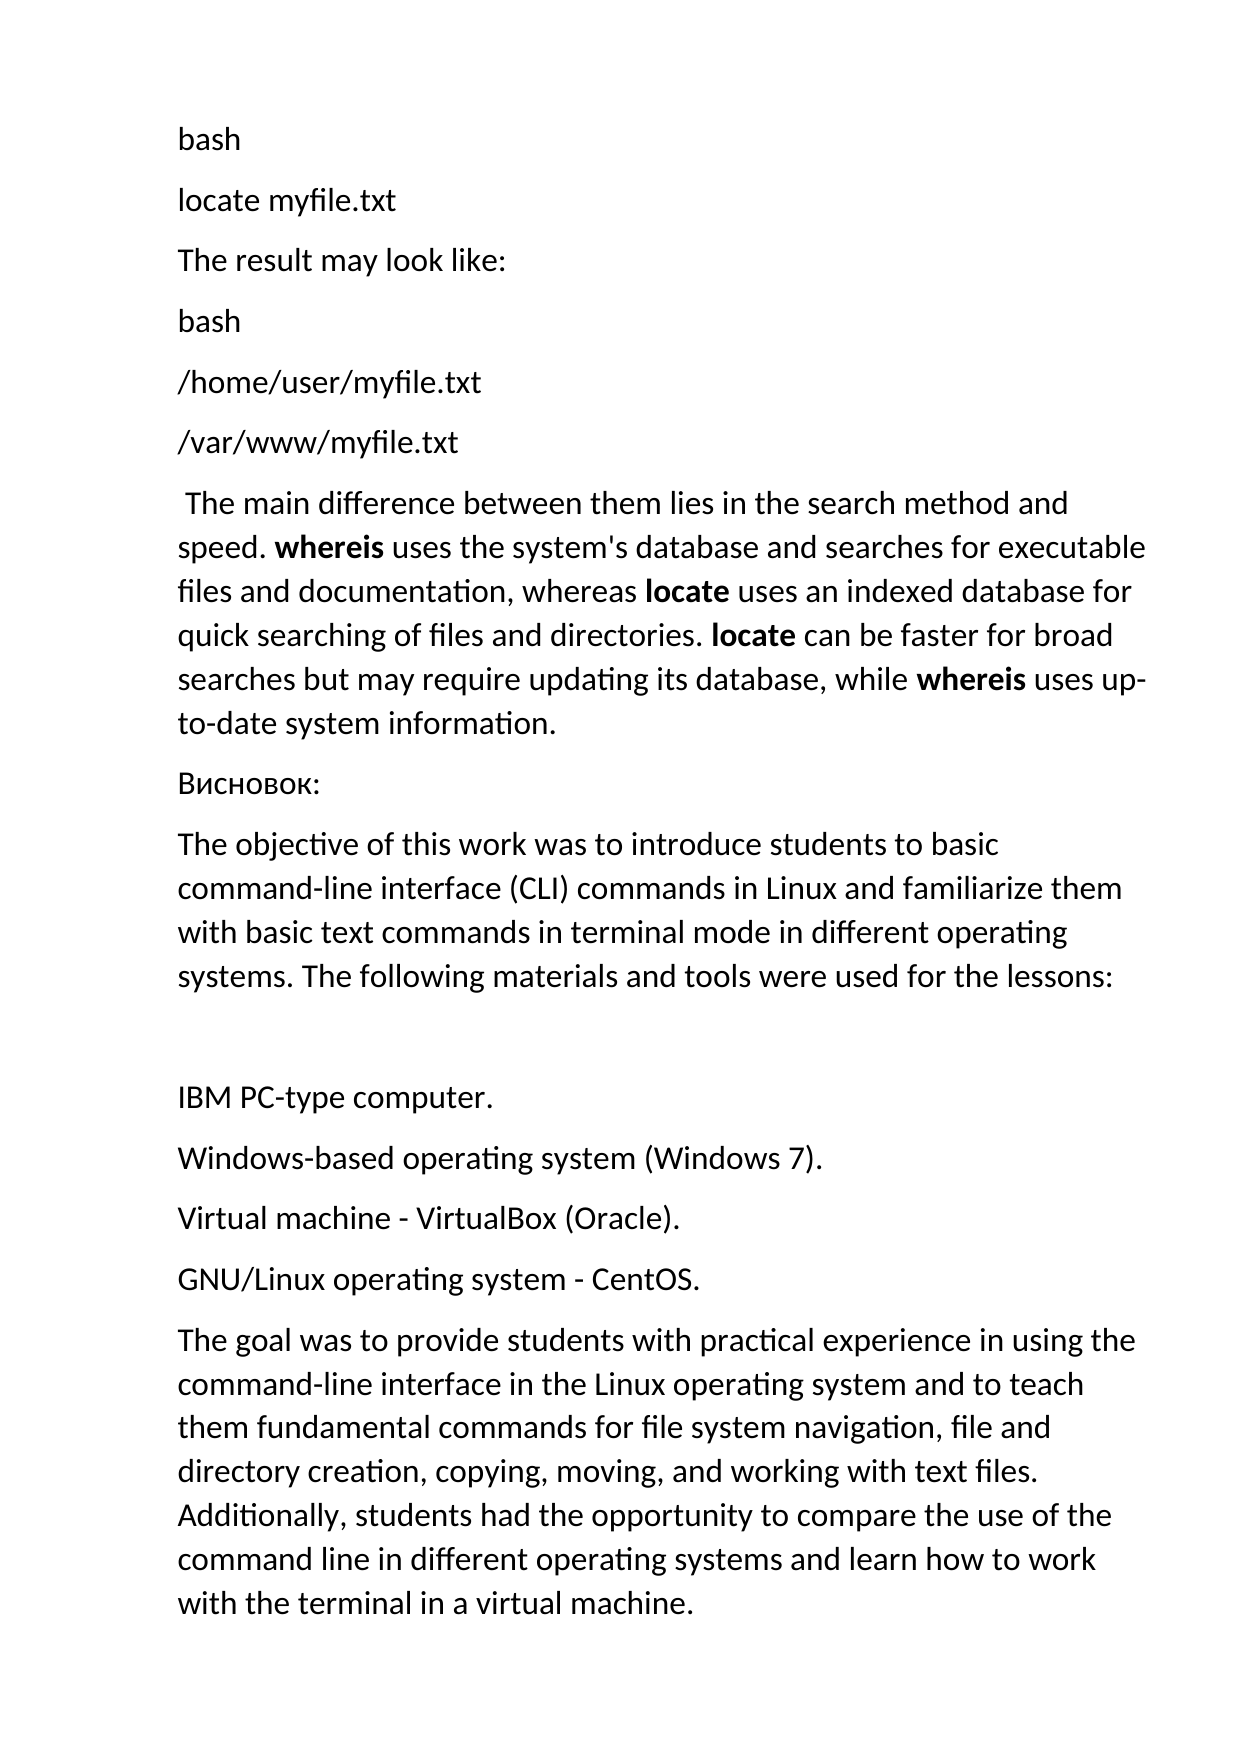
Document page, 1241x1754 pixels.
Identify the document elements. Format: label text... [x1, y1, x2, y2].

text bash [177, 300, 1152, 341]
text Висновок: [177, 762, 1152, 803]
text Virtual machine - VirtualBox (Oracle). [177, 1197, 1152, 1238]
text The objective of this work was to introduce students to basic command-line interface (CLI) commands in Linux and familiarize them with basic text commands in terminal mode in different operating systems. The following materials and tools were used for the lessons: [177, 823, 1152, 996]
text Windows-based operating system (Windows 7). [177, 1137, 1152, 1177]
text The result may look like: [177, 239, 1152, 280]
text /home/user/myfile.txt [177, 361, 1152, 401]
text bash [177, 118, 1152, 159]
text The main difference between them lies in the search method and speed. whereis uses the system's database and searches for executable files and documentation, whereas locate uses an indexed database for quick searching of files and directories. locate can be faster for broad searches but may require updating its database, while whereis uses up-to-date system information. [177, 482, 1152, 742]
text GNU/Linux operating system - CentOS. [177, 1258, 1152, 1299]
text The goal was to provide students with practical experience in using the command-line interface in the Linux operating system and to teach them fundamental commands for file system navigation, file and directory creation, copying, moving, and working with text files. Additionally, students had the opportunity to compare the use of the command line in different operating systems and learn how to work with the terminal in a virtual machine. [177, 1318, 1152, 1623]
text /var/www/myfile.txt [177, 421, 1152, 462]
text locate myfile.txt [177, 179, 1152, 219]
text IBM PC-type computer. [177, 1076, 1152, 1117]
